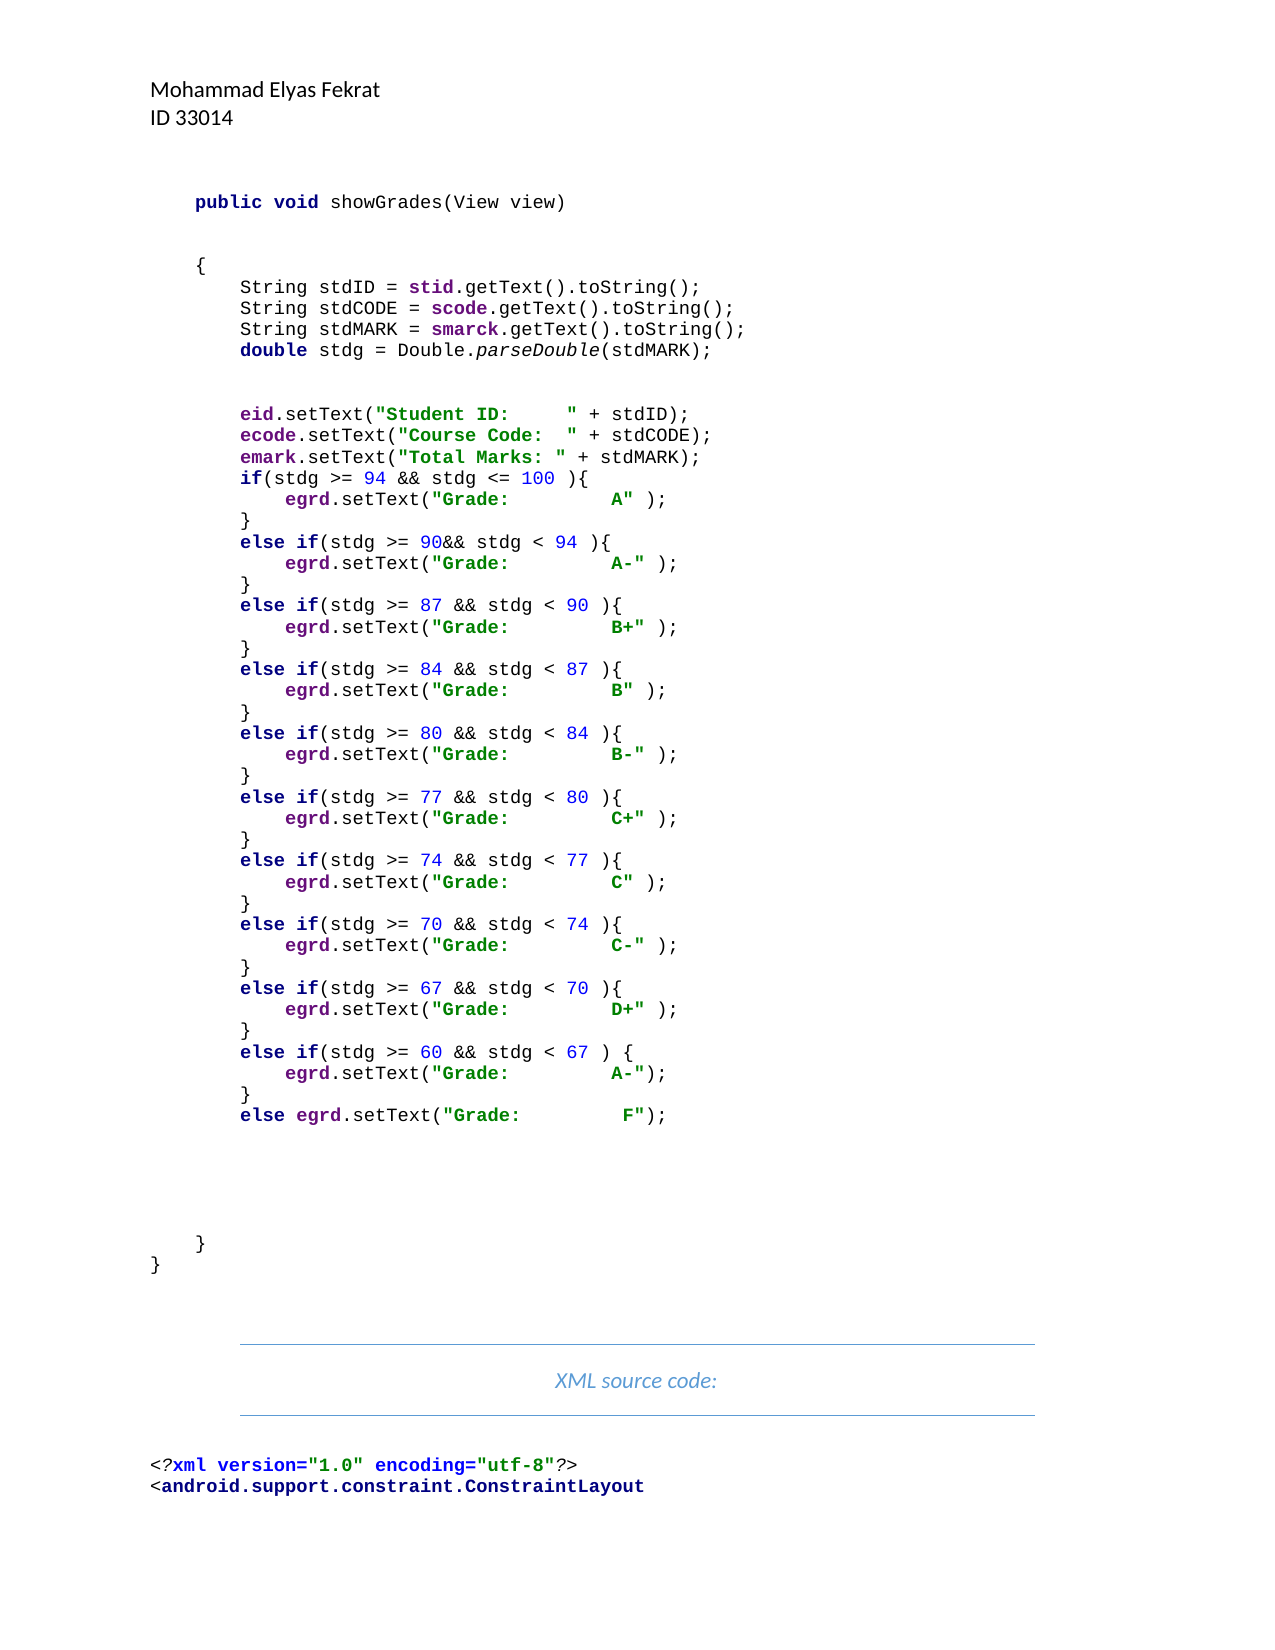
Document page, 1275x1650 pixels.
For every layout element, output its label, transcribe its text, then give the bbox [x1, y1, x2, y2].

text XML source code: [240, 1345, 1035, 1415]
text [150, 150, 1125, 1276]
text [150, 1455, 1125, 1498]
